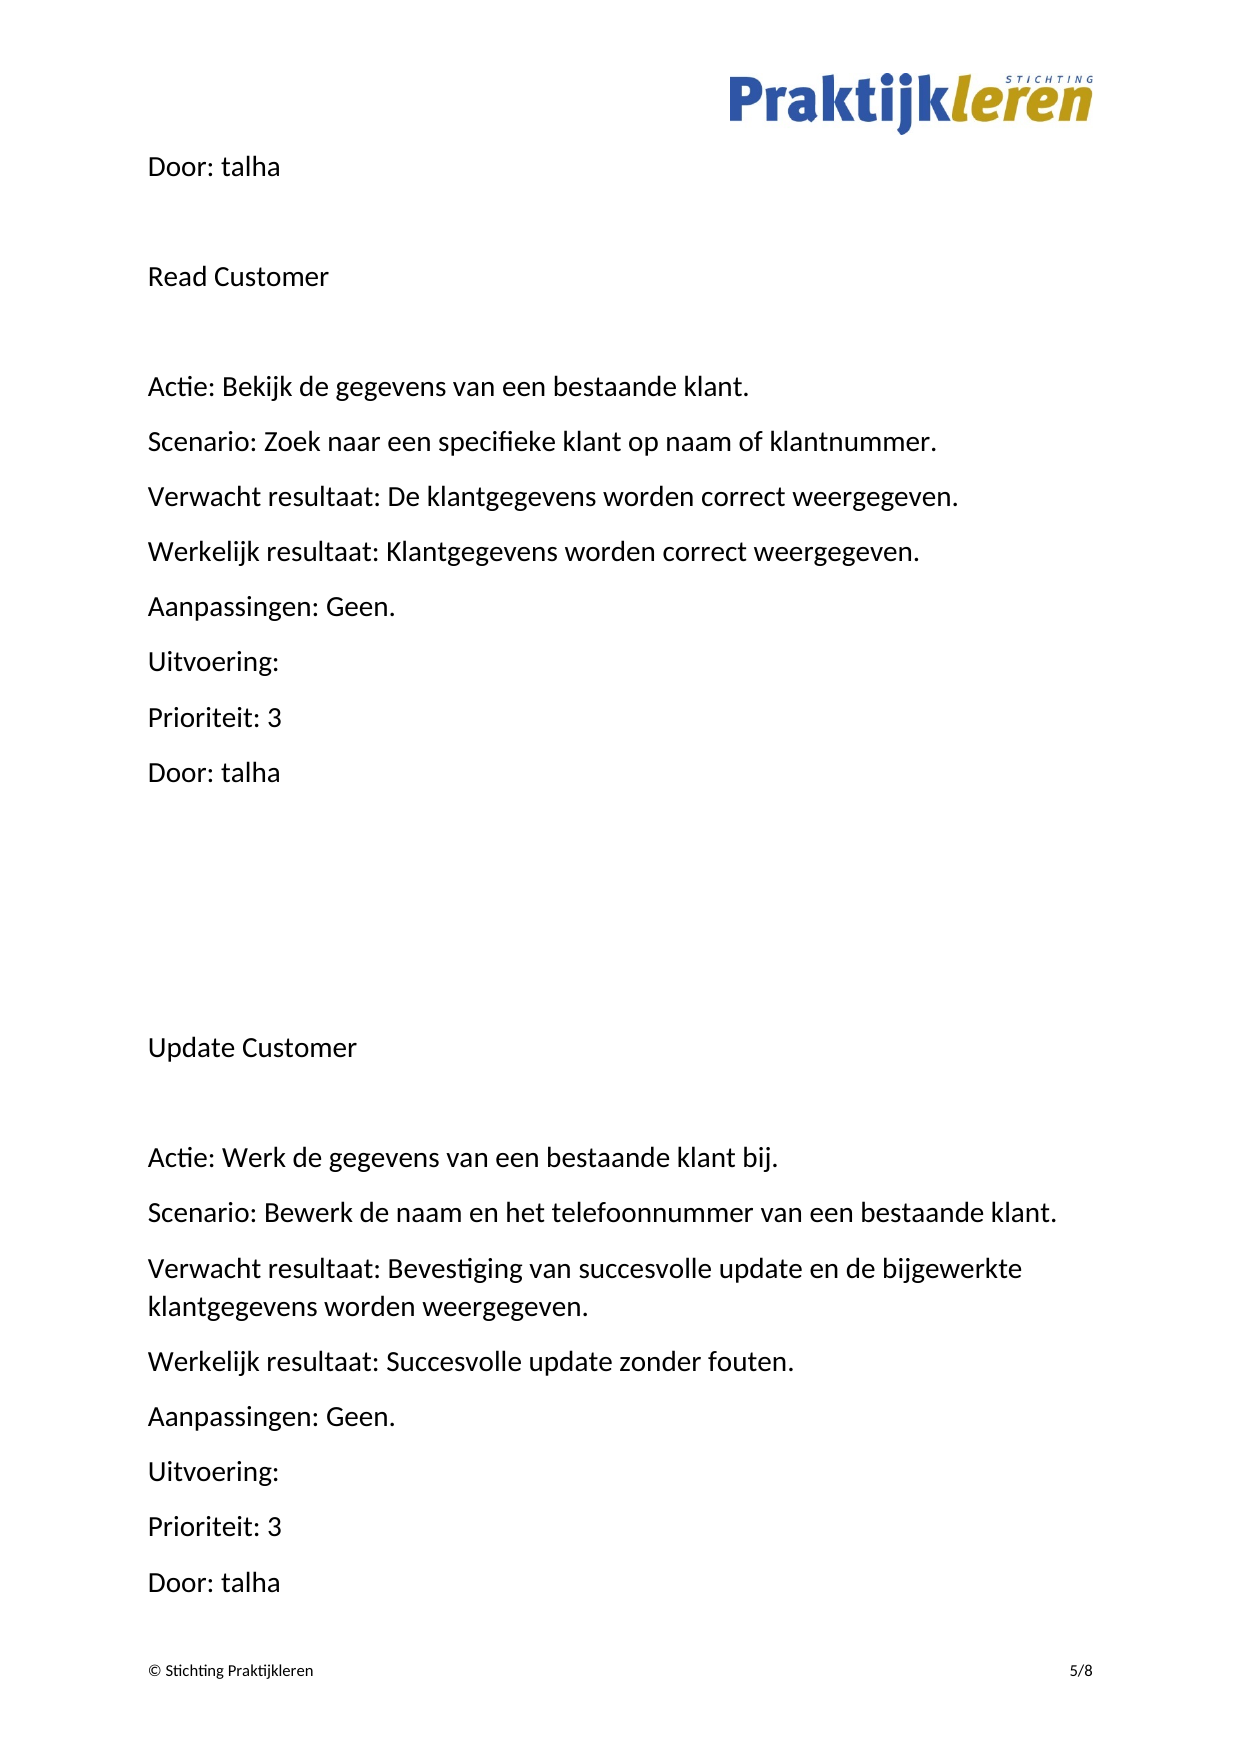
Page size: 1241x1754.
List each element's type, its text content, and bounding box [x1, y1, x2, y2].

text Werkelijk resultaat: Succesvolle update zonder fouten. [148, 1343, 1093, 1379]
text Verwacht resultaat: De klantgegevens worden correct weergegeven. [148, 478, 1093, 514]
text Update Customer [148, 1029, 1093, 1065]
text Door: talha [148, 1564, 1093, 1599]
text Door: talha [148, 754, 1093, 789]
text Door: talha [148, 148, 1093, 183]
text Aanpassingen: Geen. [148, 1398, 1093, 1434]
text Aanpassingen: Geen. [148, 588, 1093, 624]
text Uitvoering: [148, 1453, 1093, 1489]
text Scenario: Zoek naar een specifieke klant op naam of klantnummer. [148, 423, 1093, 459]
text Verwacht resultaat: Bevestiging van succesvolle update en de bijgewerkte klantgegevens worden weergegeven. [148, 1250, 1093, 1324]
text Prioriteit: 3 [148, 699, 1093, 734]
text Werkelijk resultaat: Klantgegevens worden correct weergegeven. [148, 533, 1093, 569]
text Read Customer [148, 258, 1093, 293]
text Actie: Werk de gegevens van een bestaande klant bij. [148, 1139, 1093, 1175]
text Uitvoering: [148, 643, 1093, 679]
text Scenario: Bewerk de naam en het telefoonnummer van een bestaande klant. [148, 1194, 1093, 1230]
text Prioriteit: 3 [148, 1508, 1093, 1544]
text Actie: Bekijk de gegevens van een bestaande klant. [148, 368, 1093, 404]
picture [730, 73, 1093, 135]
